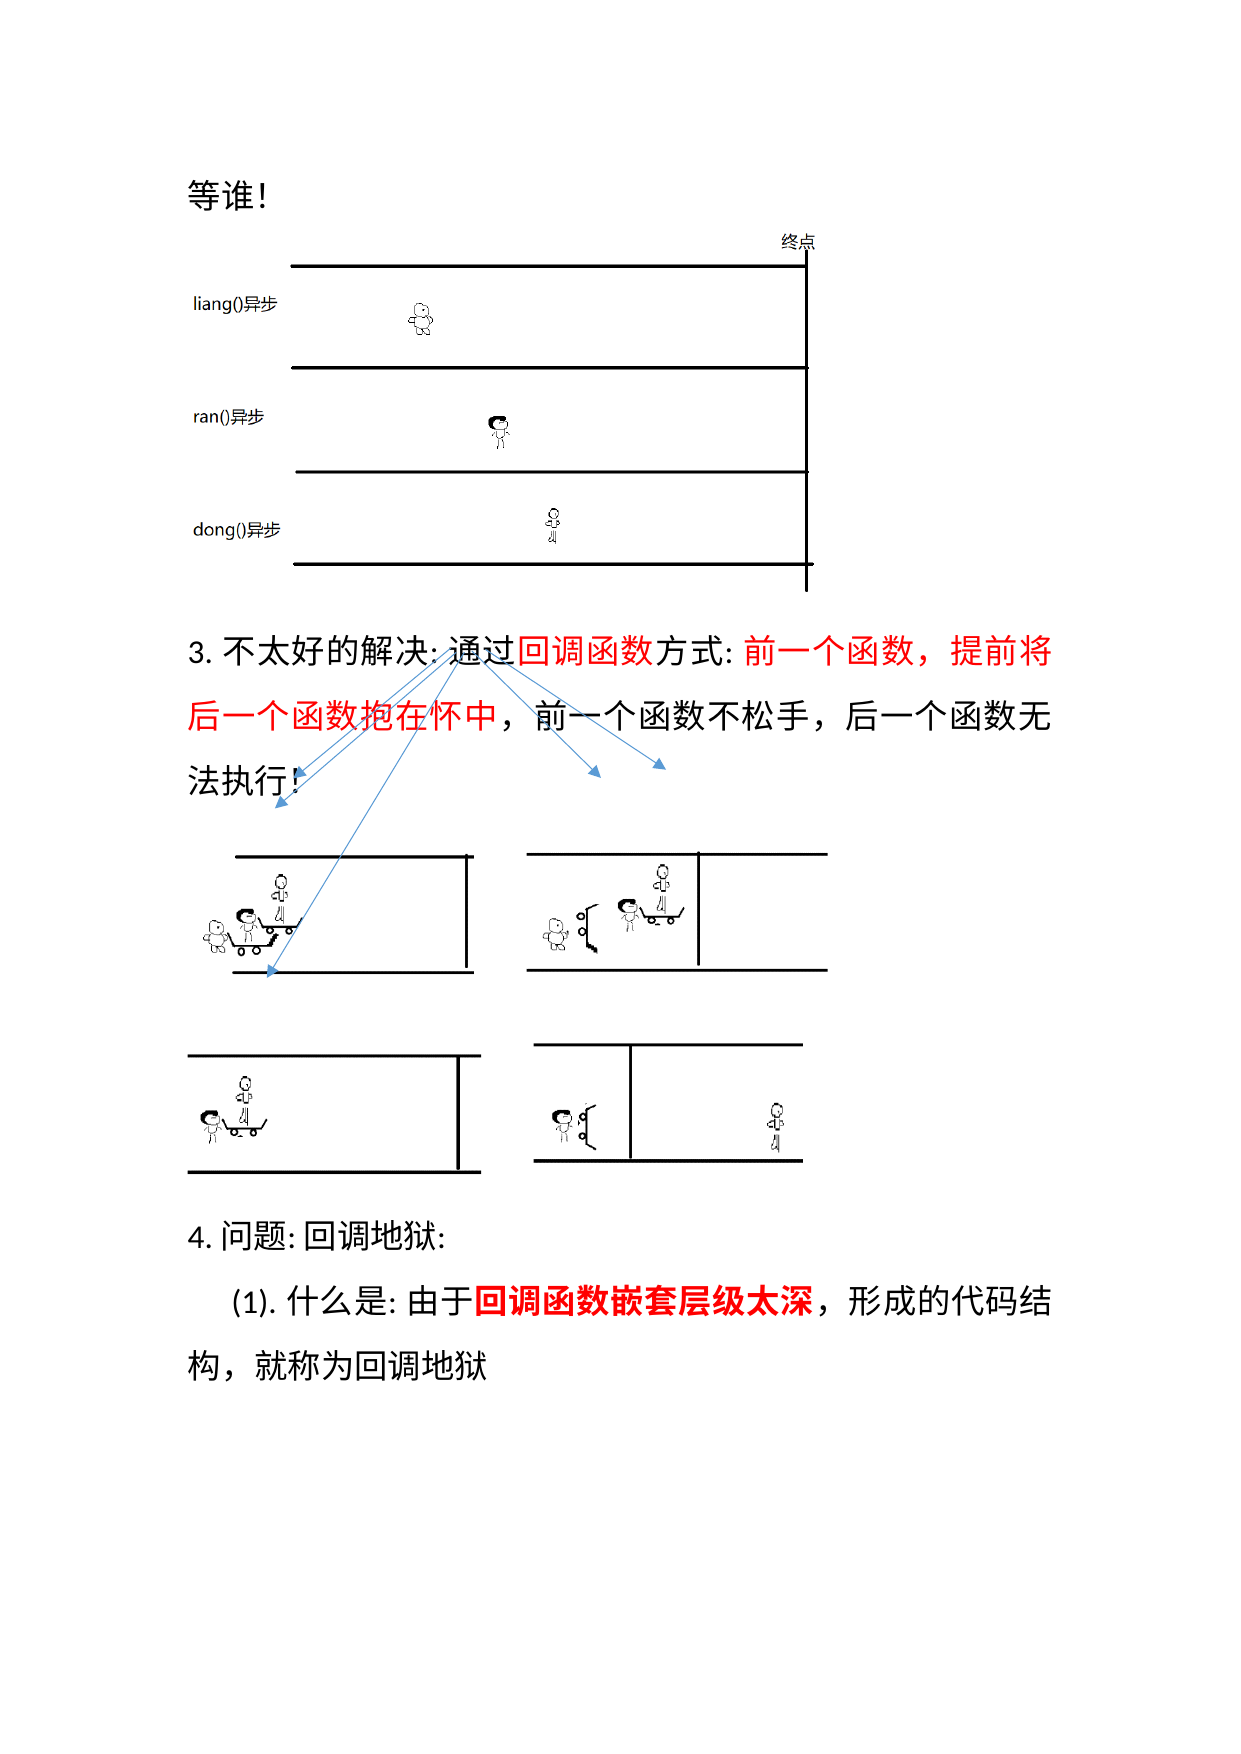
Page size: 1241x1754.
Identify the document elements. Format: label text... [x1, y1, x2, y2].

picture [187, 1031, 482, 1190]
picture [187, 821, 474, 998]
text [187, 162, 1053, 227]
text 4. 问题: 回调地狱: [187, 1202, 1053, 1267]
picture [526, 821, 828, 998]
picture [533, 1019, 803, 1190]
text (1). 什么是: 由于回调函数嵌套层级太深，形成的代码结构，就称为回调地狱 [187, 1267, 1053, 1397]
picture [187, 227, 823, 593]
text 3. 不太好的解决: 通过回调函数方式: 前一个函数，提前将后一个函数抱在怀中，前一个函数不松手，后一个函数无法执行！ [187, 617, 1053, 812]
